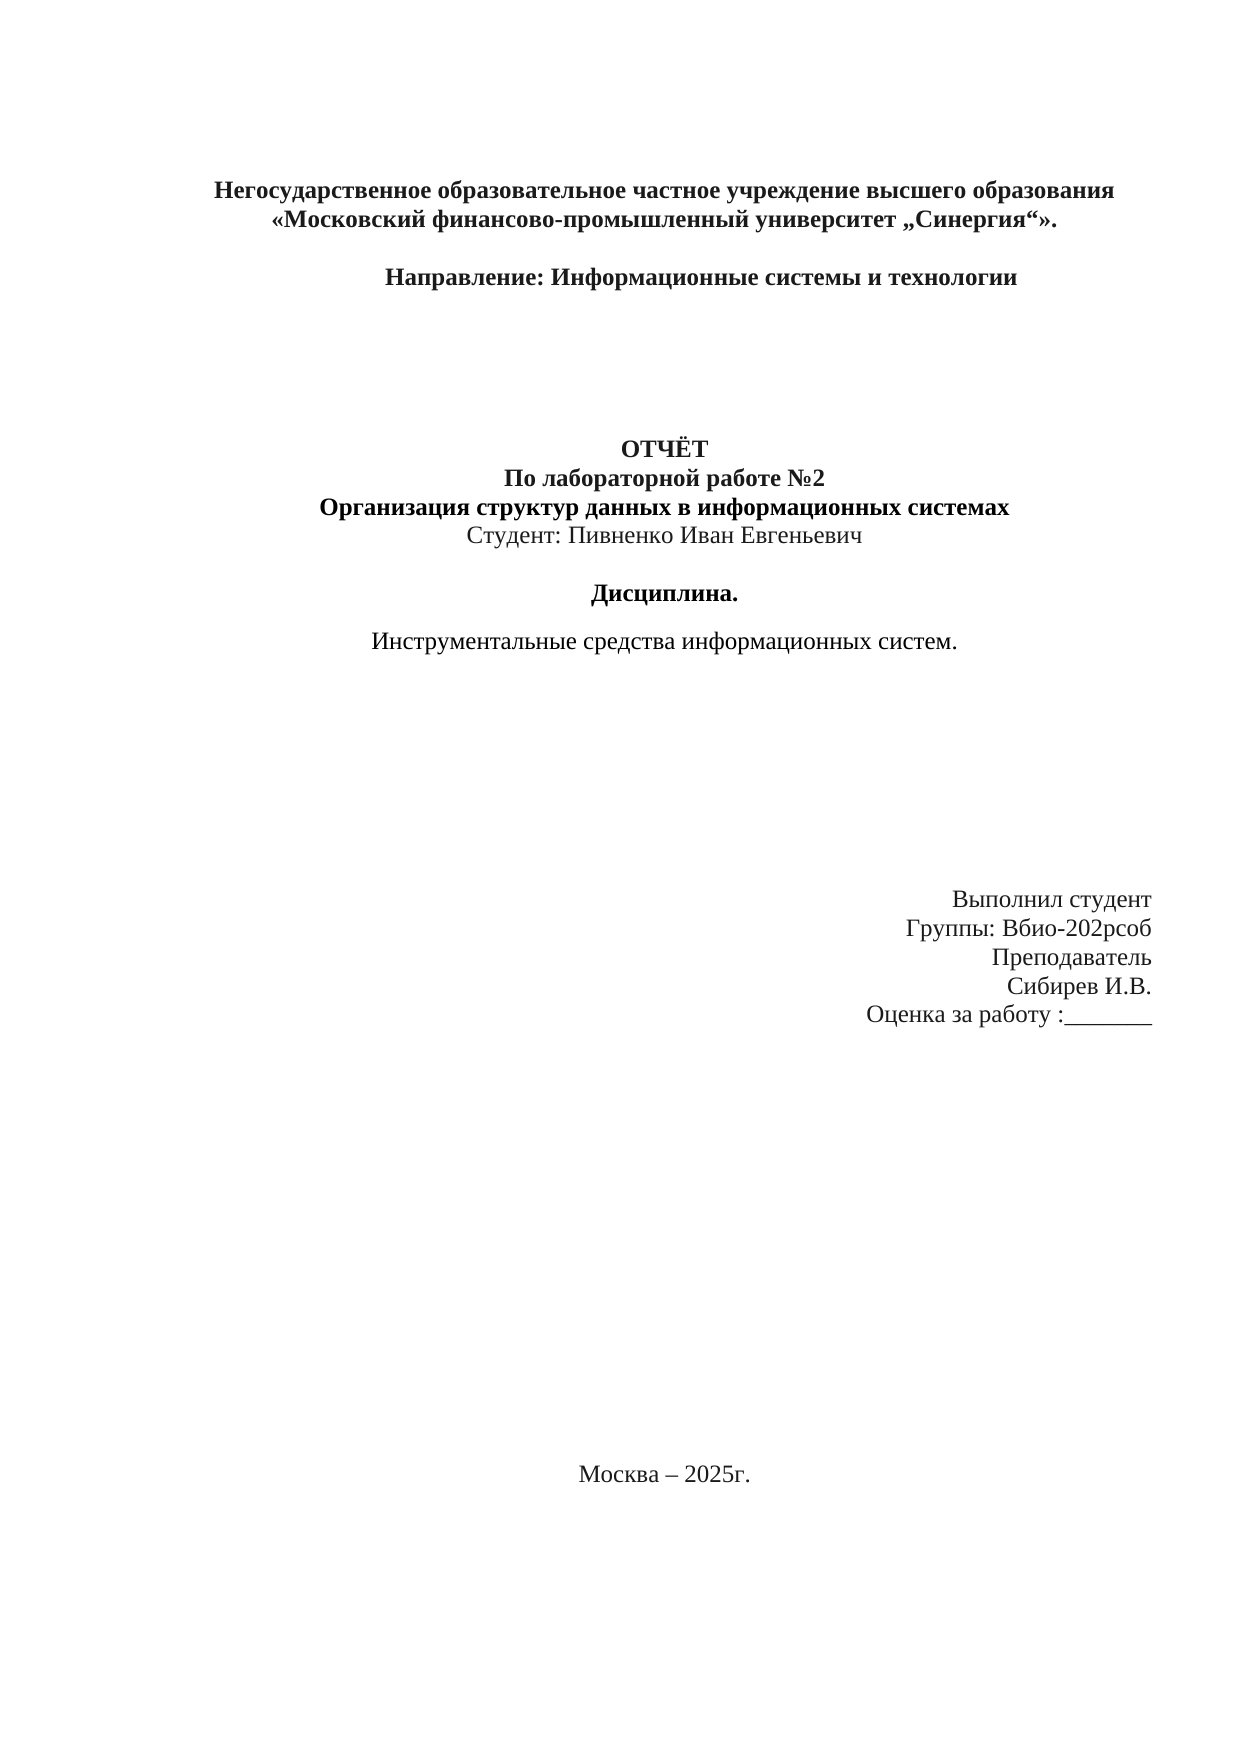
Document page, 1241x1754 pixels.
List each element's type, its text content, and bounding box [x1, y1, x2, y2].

text ОТЧЁТ [177, 434, 1152, 463]
text Выполнил студент [177, 884, 1152, 913]
text Организация структур данных в информационных системах [177, 492, 1152, 521]
text Негосударственное образовательное частное учреждение высшего образования «Московский финансово-промышленный университет „Синергия“». [177, 176, 1152, 233]
text Сибирев И.В. [177, 971, 1152, 999]
text Инструментальные средства информационных систем. [177, 626, 1152, 654]
text Дисциплина. [177, 578, 1152, 607]
text По лабораторной работе №2 [177, 463, 1152, 492]
text Преподаватель [177, 942, 1152, 971]
text Студент: Пивненко Иван Евгеньевич [177, 521, 1152, 549]
text Оценка за работу :_______ [177, 999, 1152, 1028]
text Москва – 2025г. [177, 1459, 1152, 1488]
text Направление: Информационные системы и технологии [177, 262, 1152, 291]
text Группы: Вбио-202рсоб [177, 913, 1152, 942]
